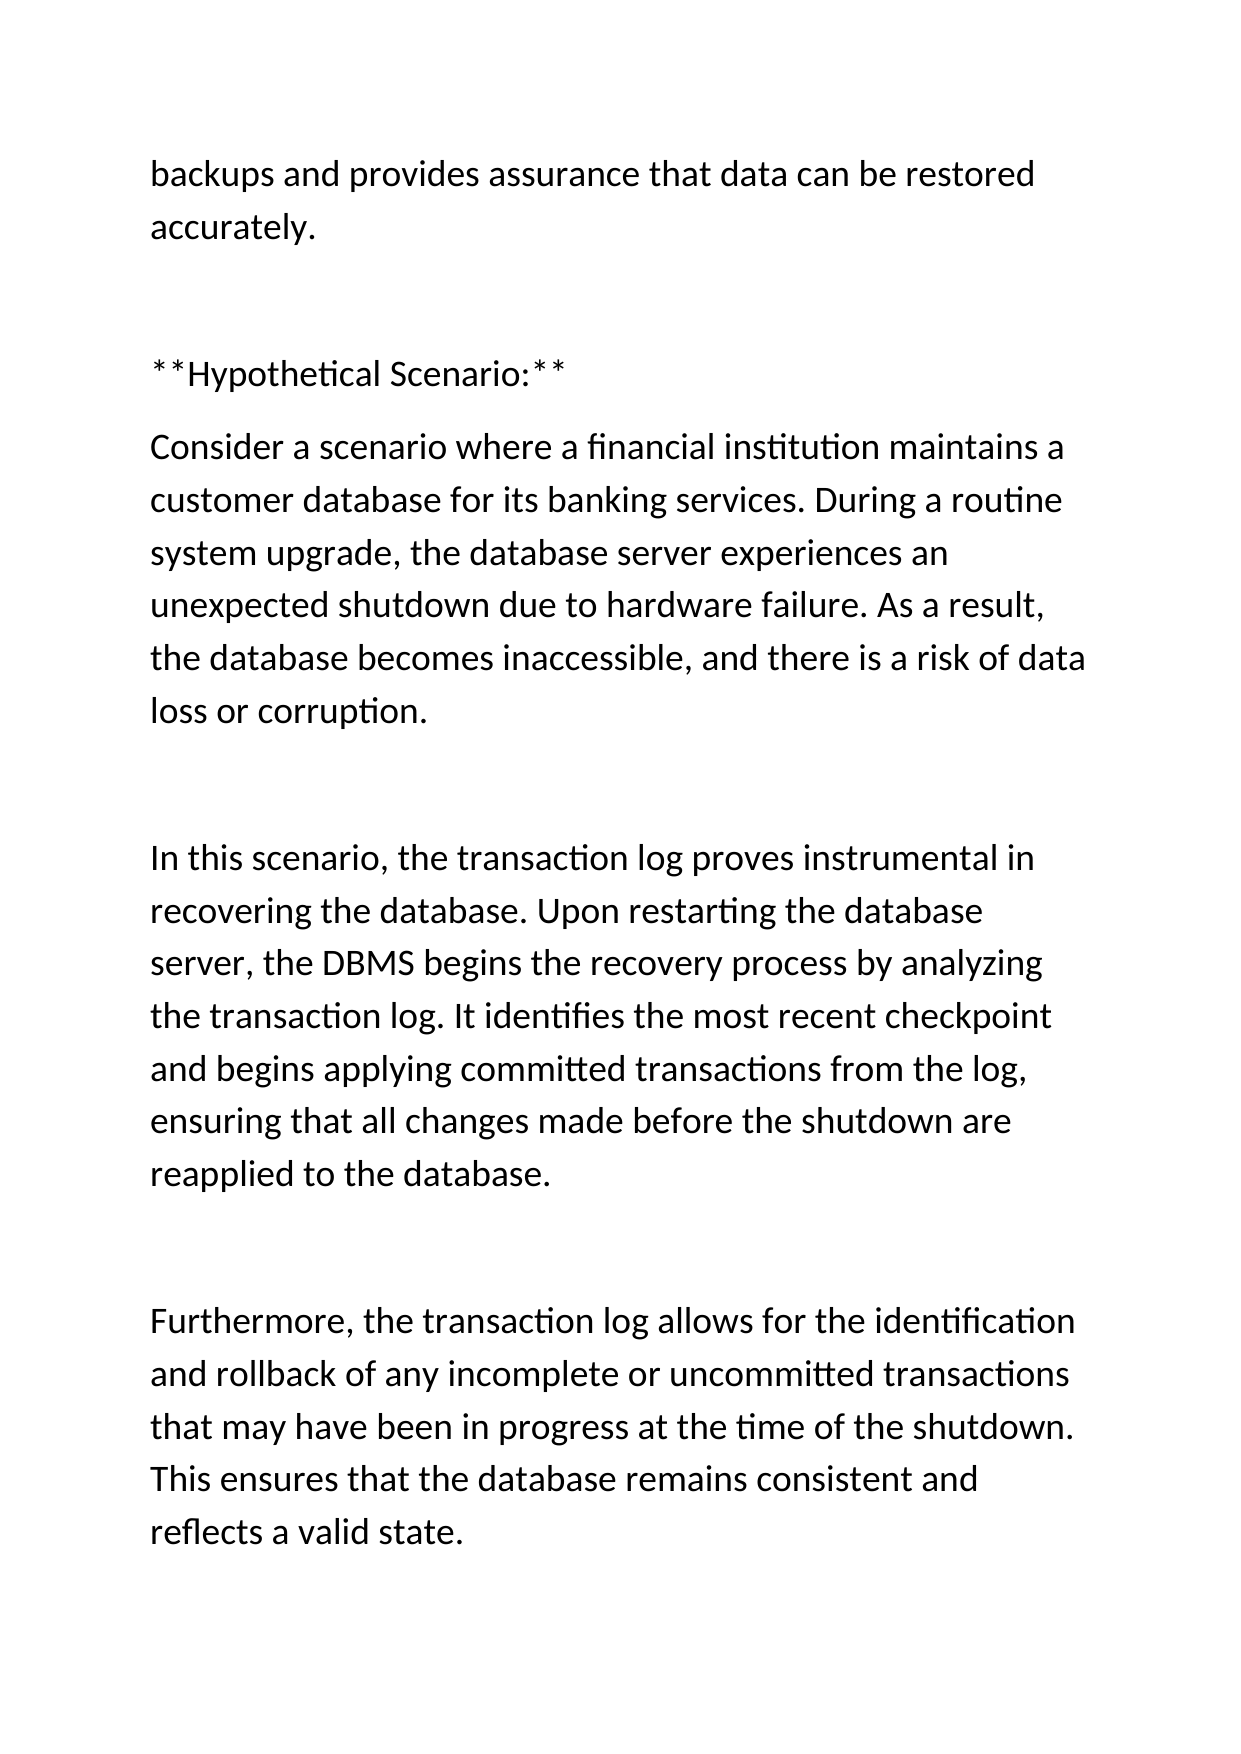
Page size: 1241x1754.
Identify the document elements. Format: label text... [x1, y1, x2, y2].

text Consider a scenario where a financial institution maintains a customer database for its banking services. During a routine system upgrade, the database server experiences an unexpected shutdown due to hardware failure. As a result, the database becomes inaccessible, and there is a risk of data loss or corruption. [150, 423, 1090, 733]
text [150, 150, 1090, 248]
text **Hypothetical Scenario:** [150, 350, 1090, 396]
text In this scenario, the transaction log proves instrumental in recovering the database. Upon restarting the database server, the DBMS begins the recovery process by analyzing the transaction log. It identifies the most recent checkpoint and begins applying committed transactions from the log, ensuring that all changes made before the shutdown are reapplied to the database. [150, 834, 1090, 1196]
text Furthermore, the transaction log allows for the identification and rollback of any incomplete or uncommitted transactions that may have been in progress at the time of the shutdown. This ensures that the database remains consistent and reflects a valid state. [150, 1297, 1090, 1554]
